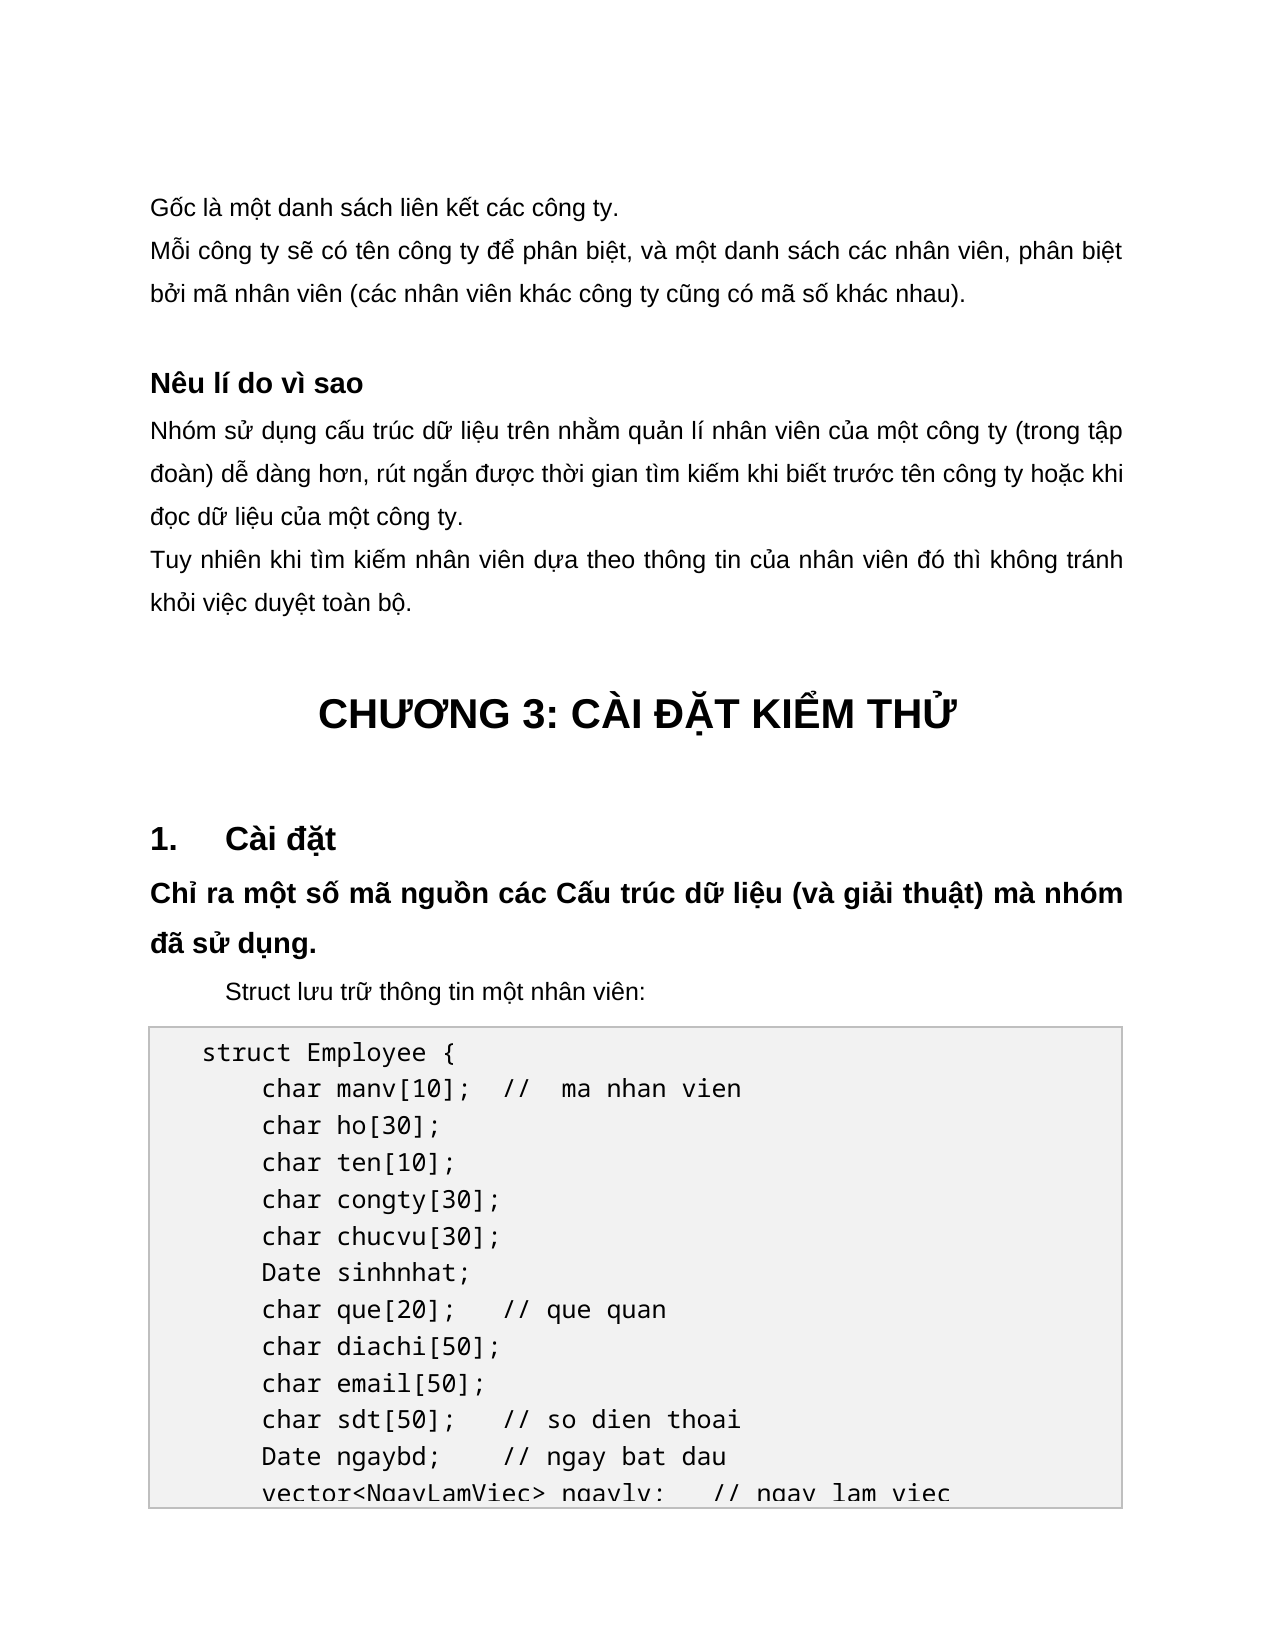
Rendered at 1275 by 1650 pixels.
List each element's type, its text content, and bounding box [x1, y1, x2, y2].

list Chỉ ra một số mã nguồn các Cấu trúc dữ liệu (và giải thuật) mà nhóm đã sử dụng. [150, 876, 1125, 960]
list Tuy nhiên khi tìm kiếm nhân viên dựa theo thông tin của nhân viên đó thì không tránh khỏi việc duyệt toàn bộ. [150, 545, 1125, 617]
list Nêu lí do vì sao [150, 366, 1125, 399]
text Mỗi công ty sẽ có tên công ty để phân biệt, và một danh sách các nhân viên, phân biệt bởi mã nhân viên (các nhân viên khác công ty cũng có mã số khác nhau). [150, 236, 1125, 308]
text Gốc là một danh sách liên kết các công ty. [150, 193, 1125, 222]
list Struct lưu trữ thông tin một nhân viên: [150, 977, 1125, 1006]
list Cài đặt [150, 819, 1125, 857]
list CHƯƠNG 3: CÀI ĐẶT KIỂM THỬ [150, 689, 1125, 737]
